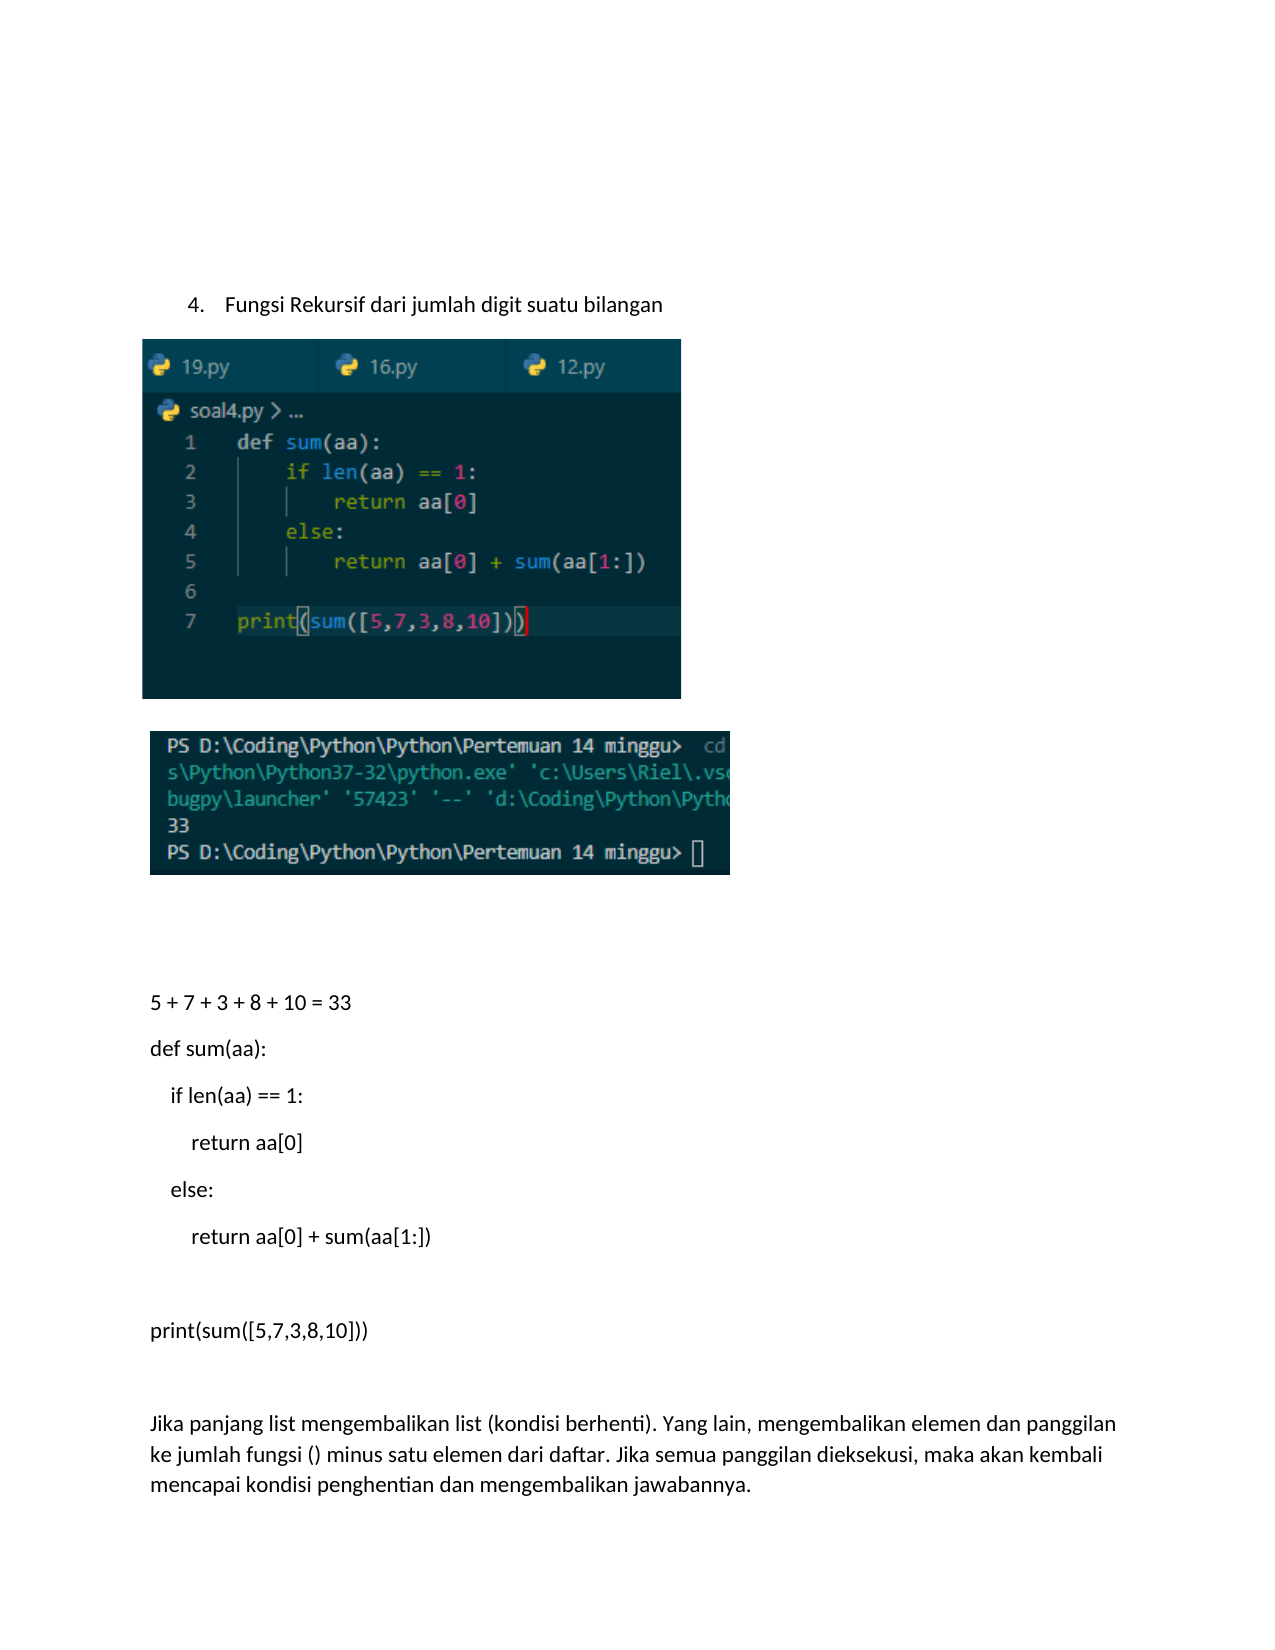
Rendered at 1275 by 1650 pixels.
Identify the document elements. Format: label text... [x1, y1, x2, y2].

picture [239, 407, 263, 422]
picture [150, 871, 730, 875]
picture [335, 555, 368, 568]
picture [705, 742, 714, 752]
text return aa[0] [150, 1128, 1125, 1156]
picture [432, 558, 442, 568]
picture [576, 558, 586, 568]
picture [507, 742, 561, 752]
picture [306, 769, 314, 779]
text else: [150, 1175, 1125, 1203]
picture [674, 847, 681, 859]
picture [662, 769, 670, 779]
picture [186, 584, 196, 598]
picture [585, 769, 604, 779]
list Fungsi Rekursif dari jumlah digit suatu bilangan [187, 291, 1125, 319]
picture [335, 438, 357, 449]
text if len(aa) == 1: [150, 1081, 1125, 1109]
picture [194, 360, 202, 374]
picture [336, 354, 357, 375]
text def sum(aa): [150, 1034, 1125, 1062]
picture [202, 845, 210, 859]
text 5 + 7 + 3 + 8 + 10 = 33 [150, 988, 1125, 1016]
picture [238, 434, 273, 449]
picture [186, 435, 196, 449]
picture [421, 766, 429, 779]
picture [297, 464, 309, 479]
picture [271, 402, 281, 419]
picture [286, 528, 296, 538]
text return aa[0] + sum(aa[1:]) [150, 1222, 1125, 1250]
picture [618, 796, 623, 808]
picture [507, 848, 561, 859]
picture [148, 354, 170, 375]
picture [377, 844, 451, 863]
picture [631, 767, 637, 780]
picture [268, 795, 276, 806]
picture [651, 769, 659, 779]
picture [541, 772, 550, 779]
picture [432, 498, 442, 509]
picture [335, 469, 351, 478]
picture [186, 614, 196, 628]
picture [335, 498, 357, 509]
picture [257, 795, 265, 806]
picture [596, 363, 605, 378]
picture [454, 737, 506, 754]
picture [371, 498, 404, 509]
picture [287, 464, 296, 479]
picture [188, 495, 196, 509]
picture [204, 770, 210, 782]
picture [303, 439, 321, 449]
picture [530, 792, 539, 806]
picture [627, 848, 670, 864]
picture [573, 739, 593, 752]
picture [377, 737, 396, 753]
picture [469, 493, 475, 513]
picture [717, 791, 730, 806]
picture [169, 819, 178, 832]
picture [569, 368, 577, 374]
picture [469, 553, 475, 573]
picture [438, 769, 443, 779]
picture [476, 769, 495, 779]
picture [299, 523, 308, 538]
picture [564, 790, 571, 806]
picture [393, 363, 417, 378]
picture [192, 402, 237, 417]
picture [591, 553, 597, 573]
picture [684, 792, 690, 806]
picture [585, 363, 598, 378]
picture [524, 354, 545, 375]
picture [167, 739, 189, 752]
picture [419, 498, 429, 509]
picture [653, 795, 659, 806]
picture [691, 794, 701, 807]
picture [541, 795, 548, 803]
picture [573, 795, 592, 810]
picture [193, 795, 210, 810]
picture [324, 434, 331, 453]
picture [187, 555, 196, 568]
picture [712, 769, 723, 774]
picture [553, 553, 560, 573]
picture [564, 558, 573, 568]
picture [554, 791, 561, 806]
picture [290, 765, 297, 777]
picture [311, 528, 332, 538]
picture [701, 792, 713, 804]
picture [692, 841, 703, 867]
picture [245, 795, 254, 806]
picture [168, 791, 177, 806]
picture [706, 770, 712, 779]
picture [290, 790, 298, 806]
picture [158, 399, 179, 421]
picture [456, 465, 465, 479]
picture [601, 792, 615, 807]
picture [607, 848, 615, 859]
picture [301, 844, 375, 863]
picture [624, 792, 637, 806]
picture [301, 795, 320, 806]
picture [571, 360, 578, 368]
picture [498, 769, 506, 779]
picture [371, 558, 404, 568]
picture [224, 737, 232, 754]
picture [582, 766, 592, 776]
picture [279, 770, 285, 780]
picture [640, 765, 648, 779]
picture [300, 737, 375, 757]
picture [191, 797, 198, 810]
picture [187, 465, 196, 479]
picture [397, 737, 451, 757]
picture [388, 792, 396, 806]
picture [662, 795, 670, 805]
picture [607, 742, 615, 752]
picture [445, 493, 451, 513]
picture [355, 792, 363, 799]
picture [382, 362, 390, 373]
picture [455, 555, 465, 568]
picture [637, 553, 644, 573]
picture [393, 769, 407, 784]
picture [445, 553, 451, 573]
picture [379, 792, 385, 805]
picture [186, 525, 196, 538]
picture [205, 363, 227, 378]
picture [640, 791, 653, 806]
picture [587, 795, 593, 802]
picture [238, 606, 682, 636]
picture [618, 769, 626, 779]
picture [179, 819, 189, 832]
picture [397, 464, 403, 483]
picture [260, 765, 276, 780]
picture [399, 792, 407, 804]
picture [288, 439, 296, 449]
text print(sum([5,7,3,8,10])) [150, 1316, 1125, 1344]
picture [626, 553, 631, 573]
picture [618, 844, 626, 859]
picture [190, 765, 199, 779]
picture [607, 769, 615, 779]
picture [167, 845, 189, 859]
picture [236, 790, 243, 806]
picture [223, 764, 227, 779]
picture [234, 737, 265, 752]
picture [527, 558, 550, 568]
picture [601, 555, 609, 568]
picture [491, 558, 501, 568]
picture [268, 737, 298, 757]
picture [224, 844, 298, 864]
picture [360, 464, 367, 483]
picture [213, 765, 221, 779]
picture [673, 764, 681, 779]
picture [358, 495, 368, 509]
picture [497, 791, 506, 806]
text Jika panjang list mengembalikan list (kondisi berhenti). Yang lain, mengembalikan elemen dan panggilan ke jumlah fungsi () minus satu elemen dari daftar. Jika semua panggilan dieksekusi, maka akan kembali mencapai kondisi penghentian dan mengembalikan jawabannya. [150, 1409, 1125, 1498]
picture [715, 738, 725, 752]
picture [419, 558, 429, 568]
picture [409, 769, 418, 784]
picture [618, 737, 670, 757]
picture [419, 471, 440, 476]
picture [574, 845, 593, 859]
picture [372, 468, 393, 479]
picture [377, 773, 385, 779]
picture [361, 434, 367, 454]
picture [454, 844, 506, 860]
picture [674, 741, 681, 752]
picture [202, 739, 210, 752]
picture [455, 495, 465, 509]
